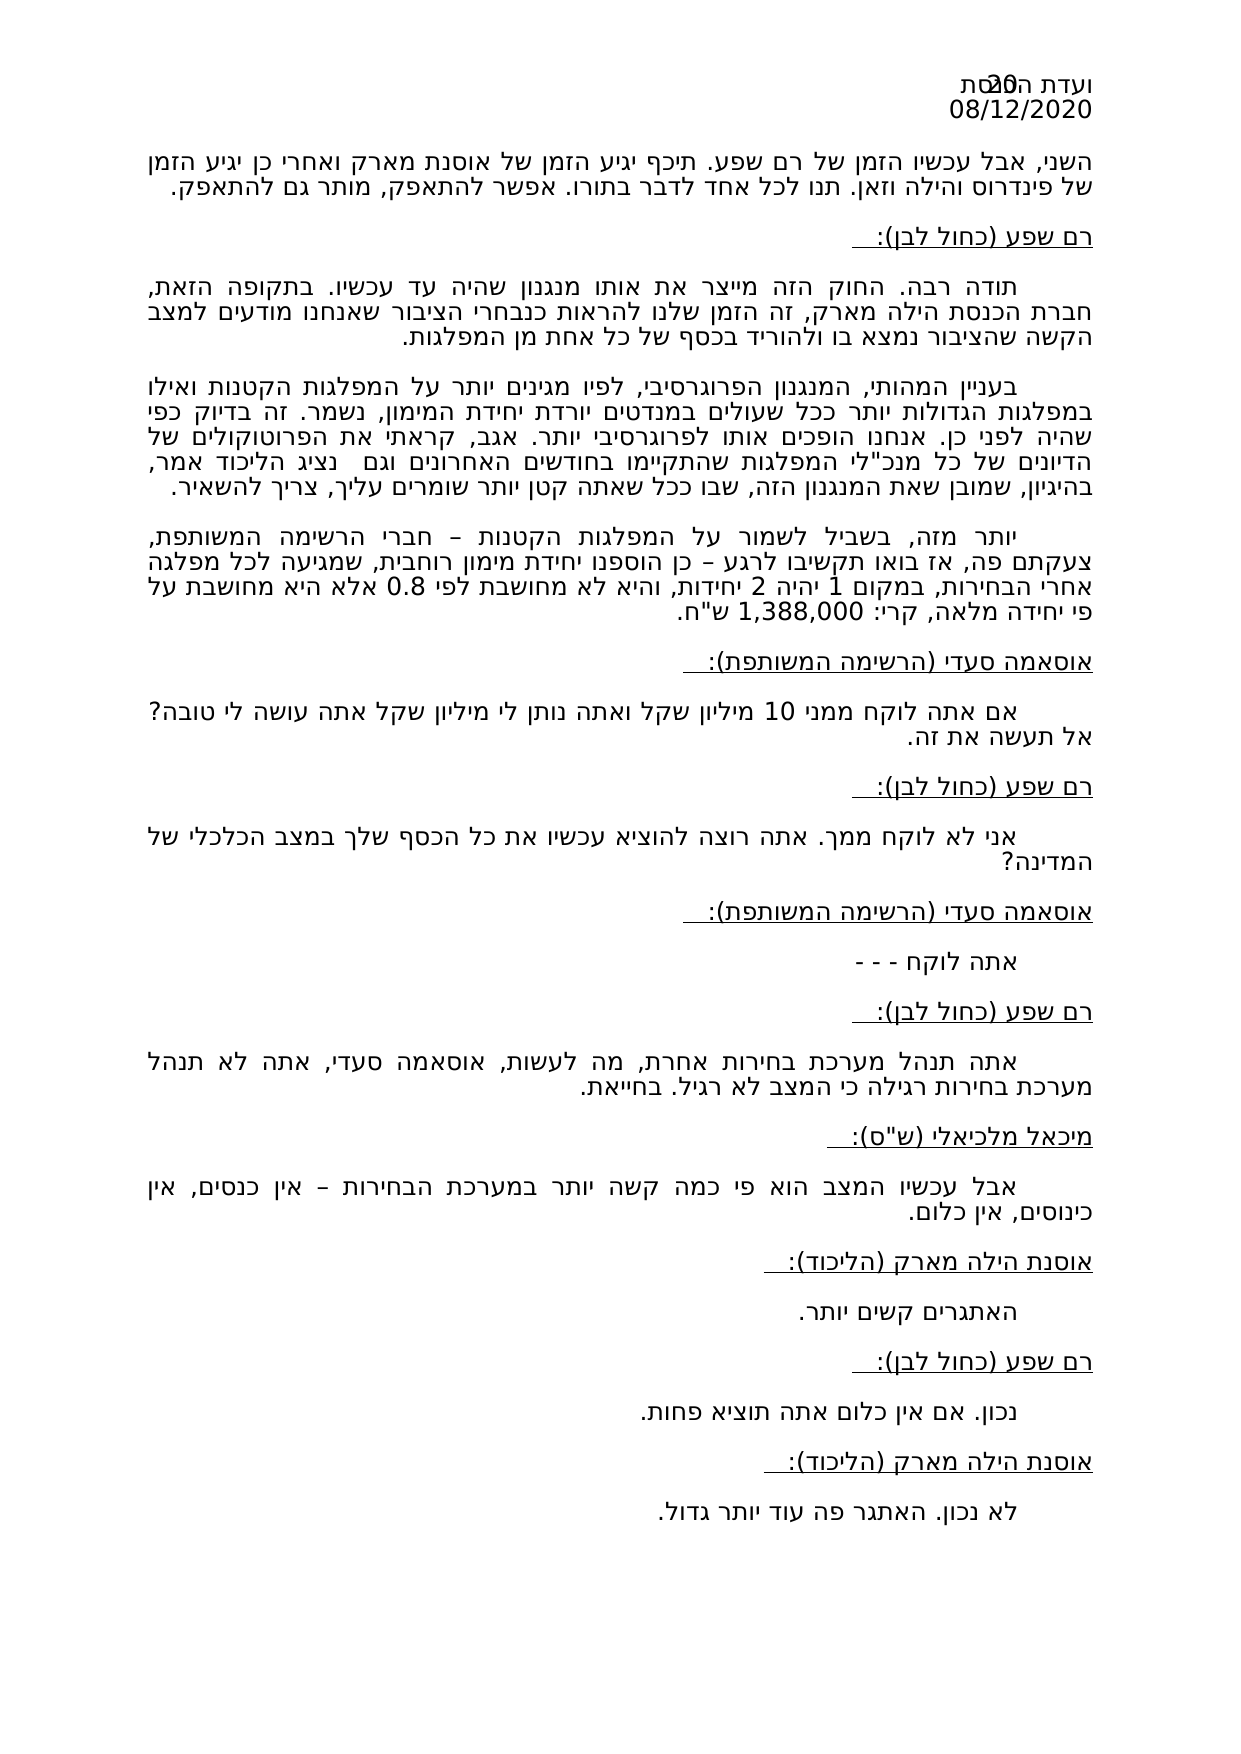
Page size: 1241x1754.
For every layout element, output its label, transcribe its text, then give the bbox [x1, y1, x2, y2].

text בעניין המהותי, המנגנון הפרוגרסיבי, לפיו מגינים יותר על המפלגות הקטנות ואילו במפלגות הגדולות יותר ככל שעולים במנדטים יורדת יחידת המימון, נשמר. זה בדיוק כפי שהיה לפני כן. אנחנו הופכים אותו לפרוגרסיבי יותר. אגב, קראתי את הפרוטוקולים של הדיונים של כל מנכ"לי המפלגות שהתקיימו בחודשים האחרונים וגם נציג הליכוד אמר, בהיגיון, שמובן שאת המנגנון הזה, שבו ככל שאתה קטן יותר שומרים עליך, צריך להשאיר. [147, 375, 1093, 500]
text << דובר >> רם שפע (כחול לבן): << דובר >> [147, 1000, 1093, 1025]
text אתה לוקח - - - [147, 950, 1093, 975]
text אם אתה לוקח ממני 10 מיליון שקל ואתה נותן לי מיליון שקל אתה עושה לי טובה? אל תעשה את זה. [147, 700, 1093, 750]
text אבל עכשיו המצב הוא פי כמה קשה יותר במערכת הבחירות – אין כנסים, אין כינוסים, אין כלום. [147, 1175, 1093, 1225]
text << דובר >> רם שפע (כחול לבן): << דובר >> [147, 775, 1093, 800]
text << דובר >> אוסנת הילה מארק (הליכוד): << דובר >> [147, 1250, 1093, 1275]
text << דובר >> אוסנת הילה מארק (הליכוד): << דובר >> [147, 1450, 1093, 1475]
text << דובר >> רם שפע (כחול לבן): << דובר >> [147, 225, 1093, 250]
text אתה תנהל מערכת בחירות אחרת, מה לעשות, אוסאמה סעדי, אתה לא תנהל מערכת בחירות רגילה כי המצב לא רגיל. בחייאת. [147, 1050, 1093, 1100]
text << דובר >> מיכאל מלכיאלי (ש"ס): << דובר >> [147, 1125, 1093, 1150]
text לא נכון. האתגר פה עוד יותר גדול. [147, 1500, 1093, 1525]
text << דובר >> אוסאמה סעדי (הרשימה המשותפת): << דובר >> [147, 900, 1093, 925]
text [147, 1350, 1093, 1375]
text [147, 150, 1093, 200]
text האתגרים קשים יותר. [147, 1300, 1093, 1325]
text נכון. אם אין כלום אתה תוציא פחות. [147, 1400, 1093, 1425]
text אני לא לוקח ממך. אתה רוצה להוציא עכשיו את כל הכסף שלך במצב הכלכלי של המדינה? [147, 825, 1093, 875]
text יותר מזה, בשביל לשמור על המפלגות הקטנות – חברי הרשימה המשותפת, צעקתם פה, אז בואו תקשיבו לרגע – כן הוספנו יחידת מימון רוחבית, שמגיעה לכל מפלגה אחרי הבחירות, במקום 1 יהיה 2 יחידות, והיא לא מחושבת לפי 0.8 אלא היא מחושבת על פי יחידה מלאה, קרי: 1,388,000 ש"ח. [147, 525, 1093, 625]
text תודה רבה. החוק הזה מייצר את אותו מנגנון שהיה עד עכשיו. בתקופה הזאת, חברת הכנסת הילה מארק, זה הזמן שלנו להראות כנבחרי הציבור שאנחנו מודעים למצב הקשה שהציבור נמצא בו ולהוריד בכסף של כל אחת מן המפלגות. [147, 275, 1093, 350]
text << דובר >> אוסאמה סעדי (הרשימה המשותפת): << דובר >> [147, 650, 1093, 675]
